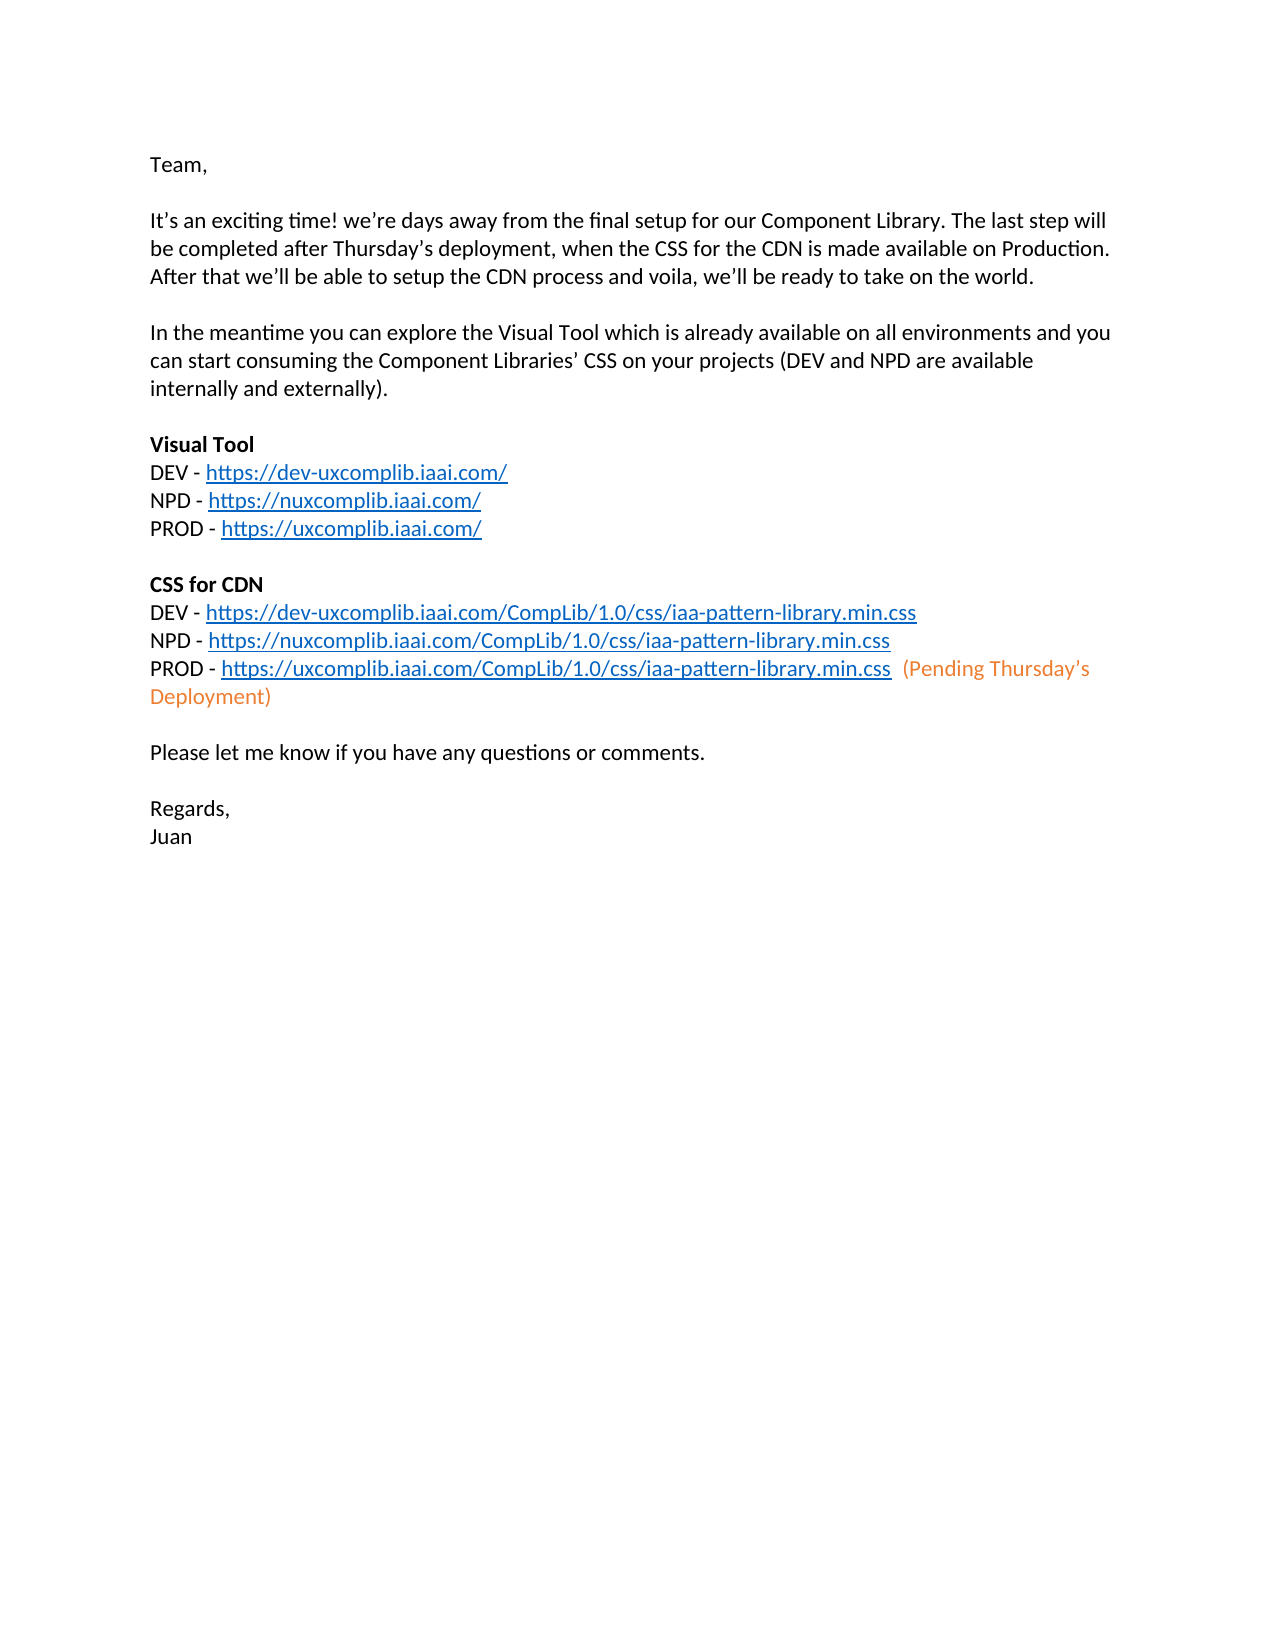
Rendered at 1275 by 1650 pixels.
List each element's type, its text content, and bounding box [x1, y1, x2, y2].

text Regards, [150, 794, 1125, 822]
text Visual Tool [150, 430, 1125, 458]
text NPD - https://nuxcomplib.iaai.com/ [150, 486, 1125, 514]
text PROD - https://uxcomplib.iaai.com/CompLib/1.0/css/iaa-pattern-library.min.css (Pending Thursday’s Deployment) [150, 654, 1125, 710]
text NPD - https://nuxcomplib.iaai.com/CompLib/1.0/css/iaa-pattern-library.min.css [150, 626, 1125, 654]
text CSS for CDN [150, 570, 1125, 598]
text In the meantime you can explore the Visual Tool which is already available on all environments and you can start consuming the Component Libraries’ CSS on your projects (DEV and NPD are available internally and externally). [150, 318, 1125, 402]
text PROD - https://uxcomplib.iaai.com/ [150, 514, 1125, 542]
text DEV - https://dev-uxcomplib.iaai.com/CompLib/1.0/css/iaa-pattern-library.min.css [150, 598, 1125, 626]
text It’s an exciting time! we’re days away from the final setup for our Component Library. The last step will be completed after Thursday’s deployment, when the CSS for the CDN is made available on Production. After that we’ll be able to setup the CDN process and voila, we’ll be ready to take on the world. [150, 206, 1125, 290]
text Juan [150, 822, 1125, 851]
text DEV - https://dev-uxcomplib.iaai.com/ [150, 458, 1125, 486]
text Team, [150, 150, 1125, 178]
text Please let me know if you have any questions or comments. [150, 738, 1125, 766]
